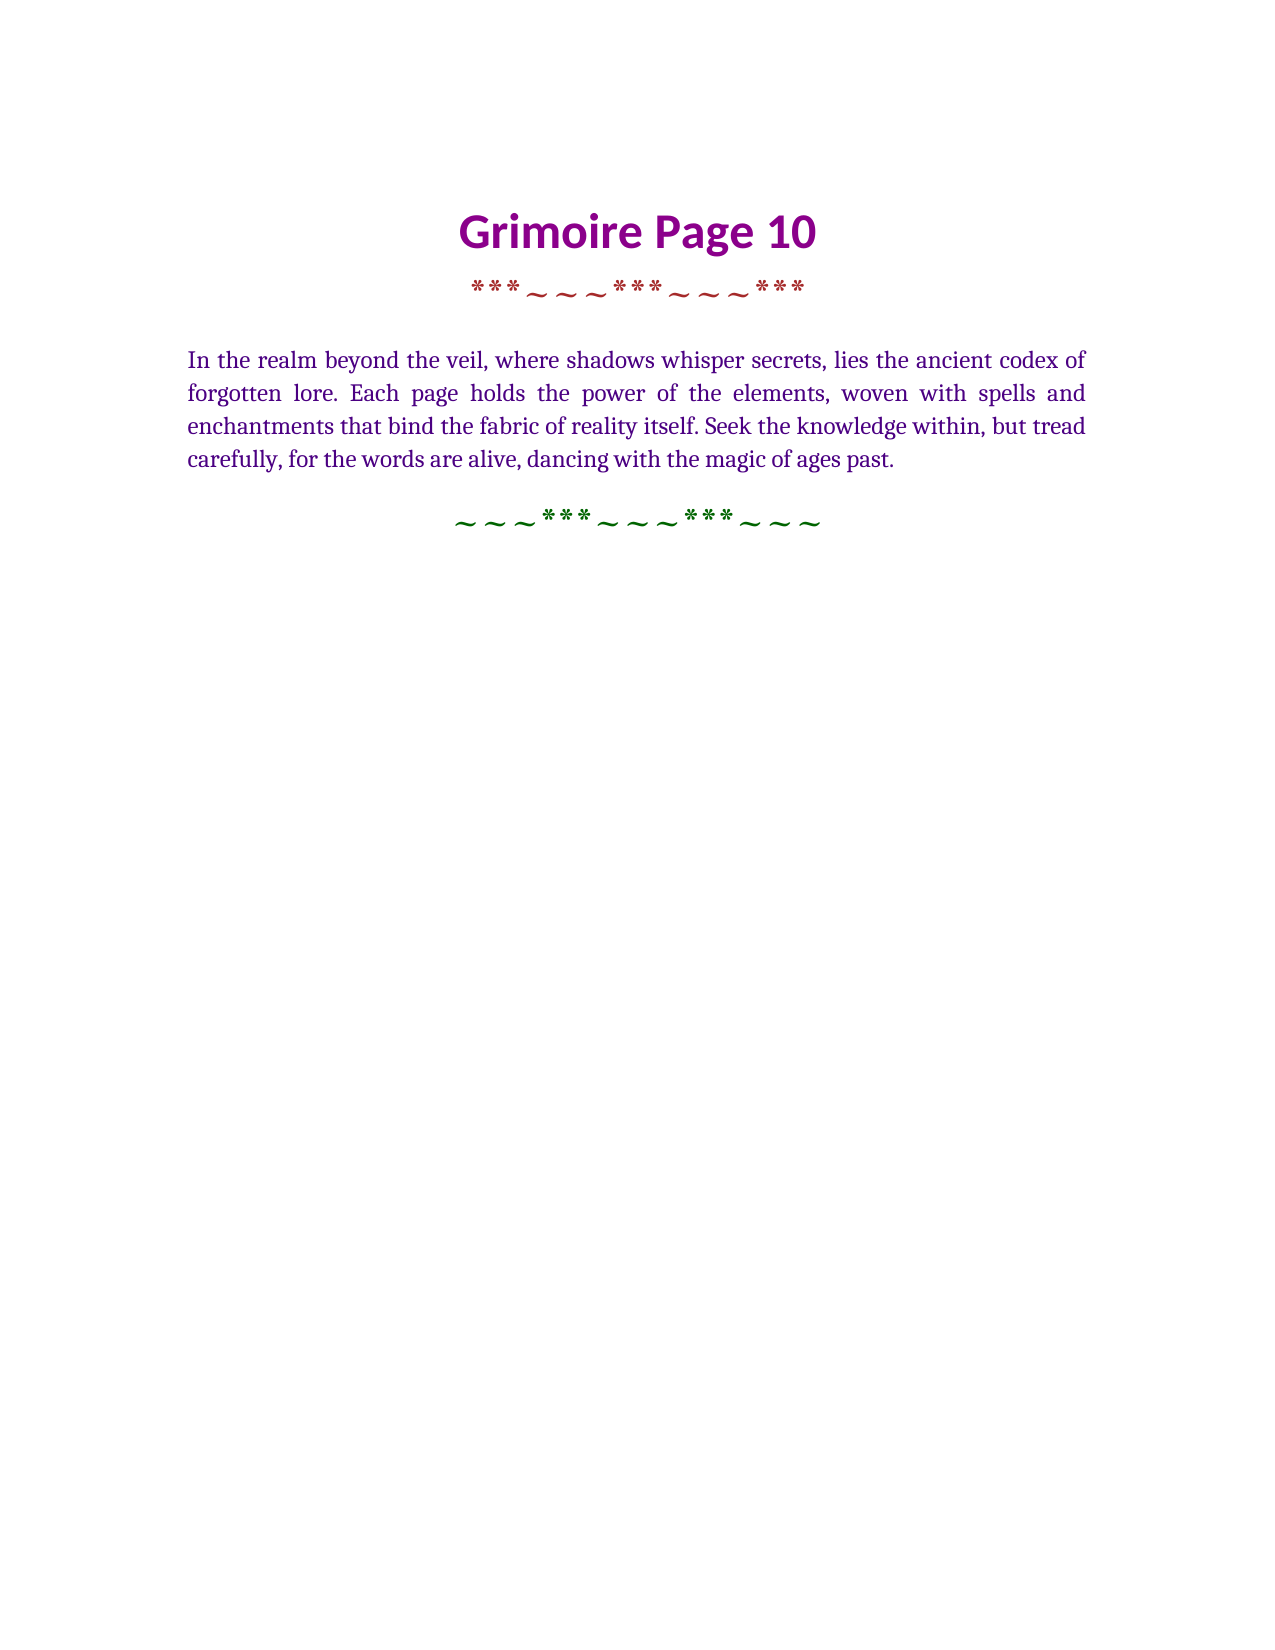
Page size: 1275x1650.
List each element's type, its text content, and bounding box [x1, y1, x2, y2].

text ~~~***~~~***~~~ [187, 499, 1087, 547]
subtitle Grimoire Page 10 [187, 200, 1087, 261]
text ***~~~***~~~*** [187, 270, 1087, 318]
text In the realm beyond the veil, where shadows whisper secrets, lies the ancient codex of forgotten lore. Each page holds the power of the elements, woven with spells and enchantments that bind the fabric of reality itself. Seek the knowledge within, but tread carefully, for the words are alive, dancing with the magic of ages past. [187, 346, 1087, 474]
